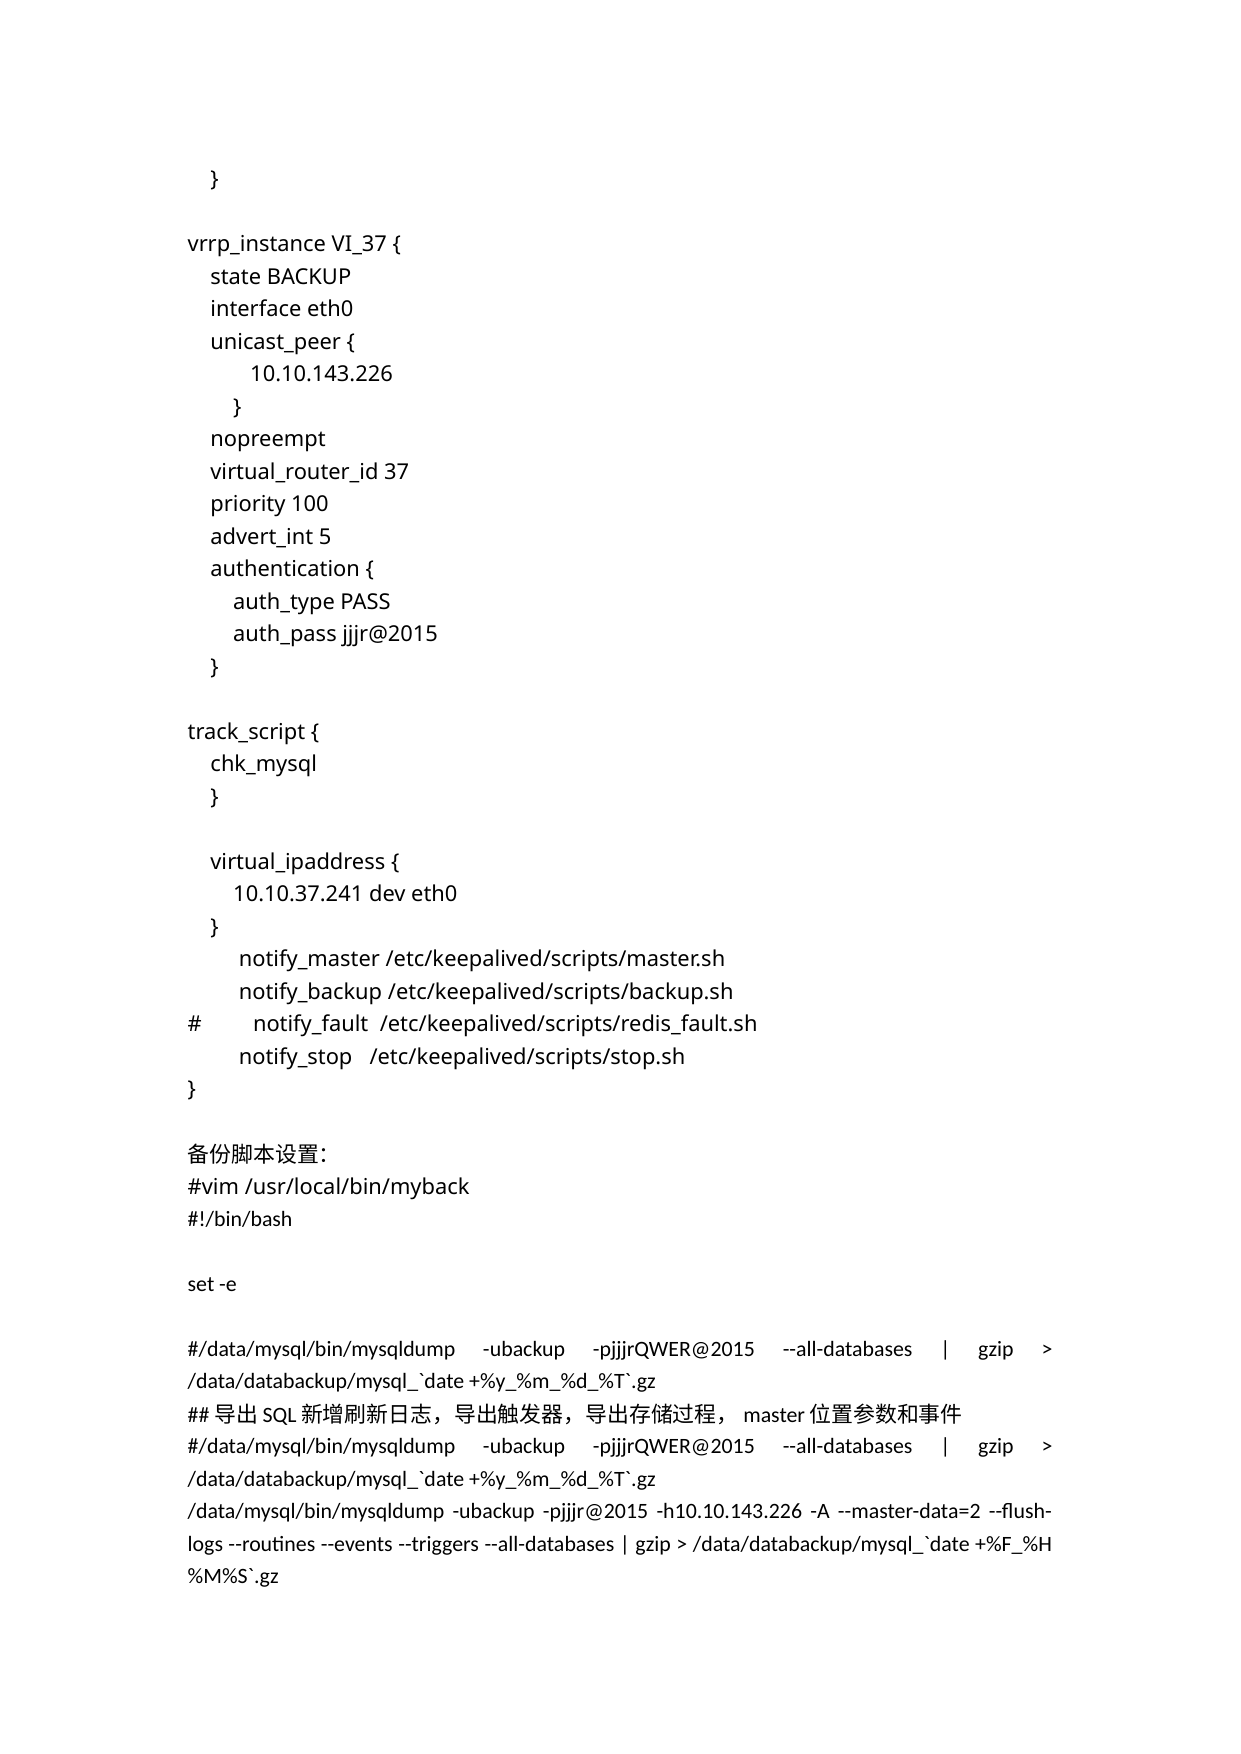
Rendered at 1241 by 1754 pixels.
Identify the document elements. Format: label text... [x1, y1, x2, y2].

text #/data/mysql/bin/mysqldump -ubackup -pjjjrQWER@2015 --all-databases | gzip > /data/databackup/mysql_`date +%y_%m_%d_%T`.gz [187, 1332, 1053, 1397]
text set -e [187, 1267, 1053, 1299]
text 10.10.143.226 [187, 357, 1053, 389]
text } [187, 649, 1053, 682]
text notify_backup /etc/keepalived/scripts/backup.sh [187, 974, 1053, 1007]
text vrrp_instance VI_37 { [187, 227, 1053, 259]
text notify_master /etc/keepalived/scripts/master.sh [187, 942, 1053, 974]
text 10.10.37.241 dev eth0 [187, 877, 1053, 909]
text auth_type PASS [187, 584, 1053, 617]
text priority 100 [187, 487, 1053, 519]
text } [187, 909, 1053, 942]
text # notify_fault /etc/keepalived/scripts/redis_fault.sh [187, 1007, 1053, 1039]
text chk_mysql [187, 747, 1053, 779]
text virtual_router_id 37 [187, 454, 1053, 487]
text nopreempt [187, 422, 1053, 454]
text interface eth0 [187, 292, 1053, 324]
text auth_pass jjjr@2015 [187, 617, 1053, 649]
text } [187, 779, 1053, 812]
text state BACKUP [187, 259, 1053, 292]
text unicast_peer { [187, 324, 1053, 357]
text authentication { [187, 552, 1053, 584]
text #!/bin/bash [187, 1202, 1053, 1234]
text } [187, 162, 1053, 194]
text } [187, 1072, 1053, 1104]
text #vim /usr/local/bin/myback [187, 1169, 1053, 1202]
text ## 导出SQL新增刷新日志，导出触发器，导出存储过程， master位置参数和事件 [187, 1397, 1053, 1429]
text #/data/mysql/bin/mysqldump -ubackup -pjjjrQWER@2015 --all-databases | gzip > /data/databackup/mysql_`date +%y_%m_%d_%T`.gz [187, 1429, 1053, 1494]
text 备份脚本设置： [187, 1137, 1053, 1169]
text track_script { [187, 714, 1053, 747]
text virtual_ipaddress { [187, 844, 1053, 877]
text } [187, 389, 1053, 422]
text advert_int 5 [187, 519, 1053, 552]
text /data/mysql/bin/mysqldump -ubackup -pjjjr@2015 -h10.10.143.226 -A --master-data=2 --flush-logs --routines --events --triggers --all-databases | gzip > /data/databackup/mysql_`date +%F_%H%M%S`.gz [187, 1494, 1053, 1592]
text notify_stop /etc/keepalived/scripts/stop.sh [187, 1039, 1053, 1072]
